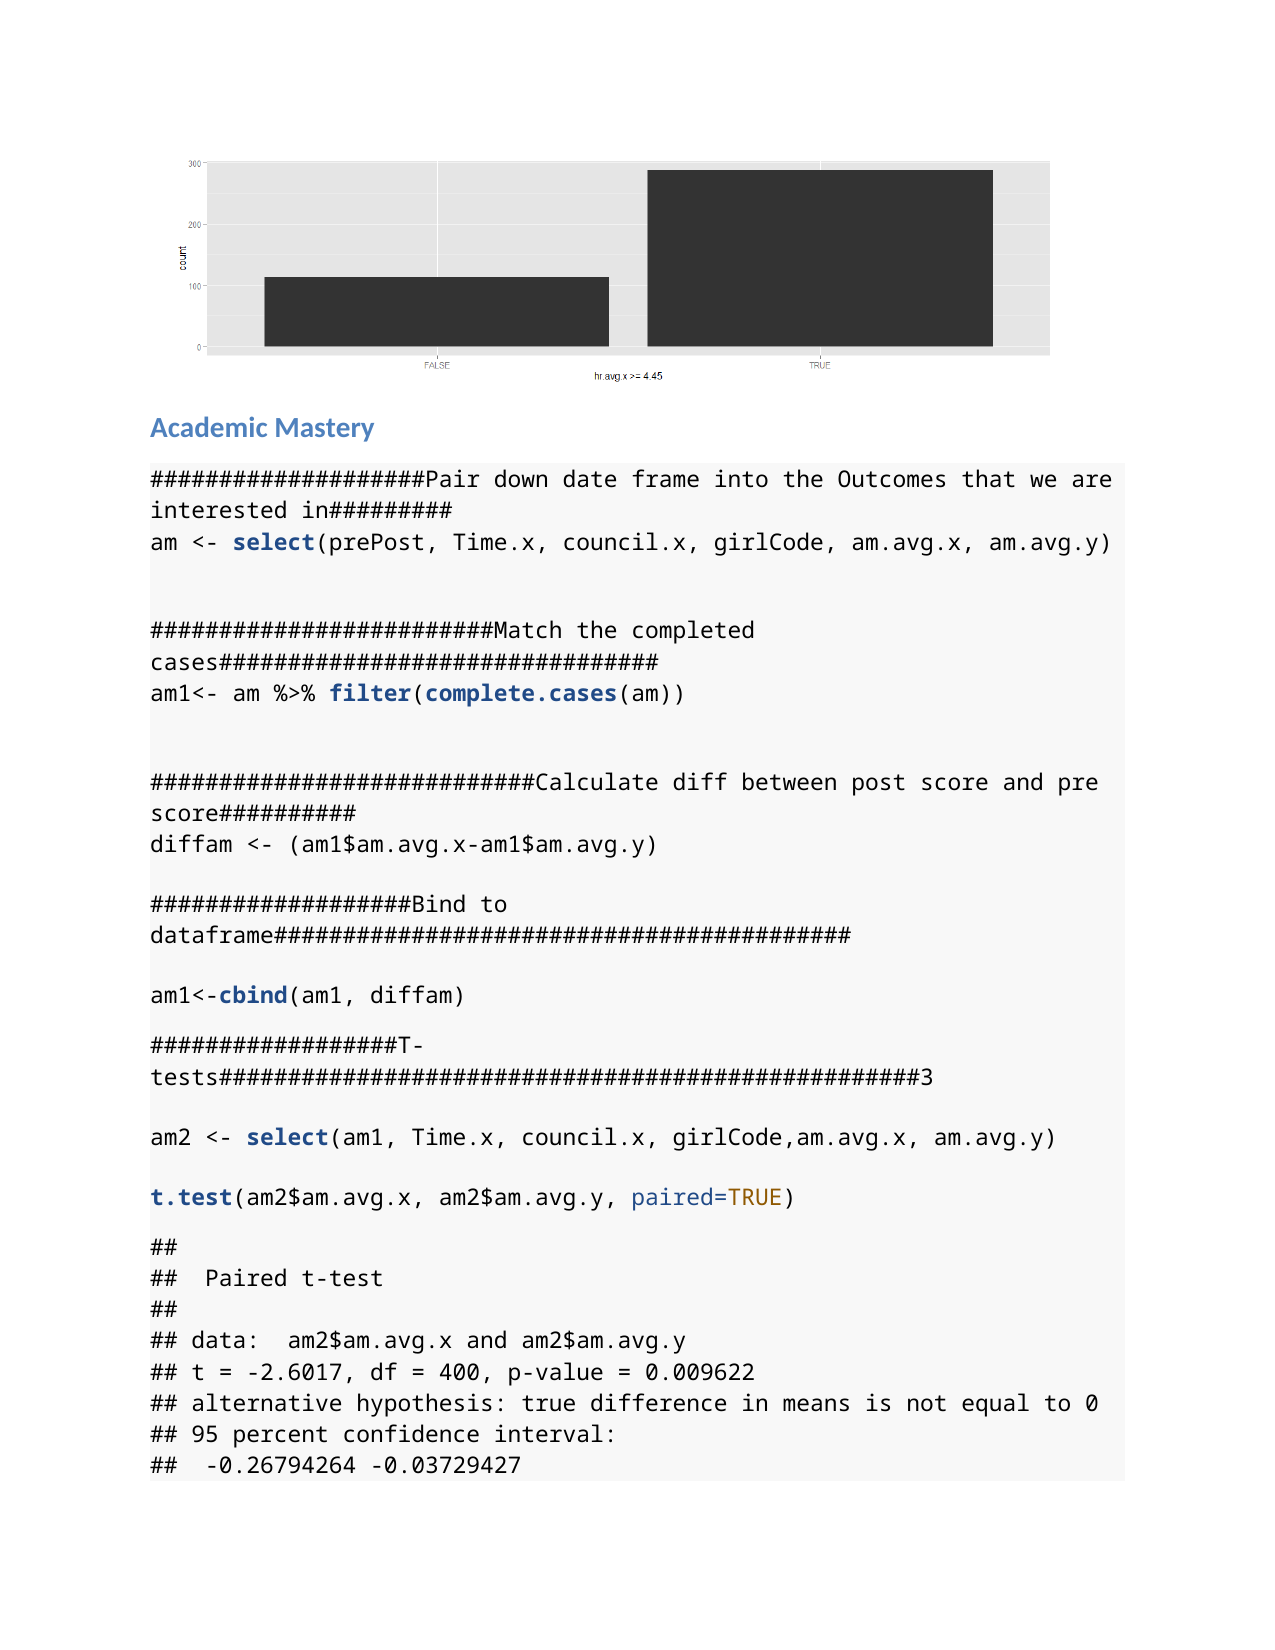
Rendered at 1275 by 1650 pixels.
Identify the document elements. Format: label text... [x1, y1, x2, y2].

text ####################Pair down date frame into the Outcomes that we are interested in######### am <- select(prePost, Time.x, council.x, girlCode, am.avg.x, am.avg.y) #########################Match the completed cases################################ am1<- am %>% filter(complete.cases(am)) ############################Calculate diff between post score and pre score########## diffam <- (am1$am.avg.x-am1$am.avg.y) ###################Bind to dataframe########################################## am1<-cbind(am1, diffam) [150, 463, 1125, 1011]
picture [168, 150, 1062, 388]
text ##################T-tests###################################################3 am2 <- select(am1, Time.x, council.x, girlCode,am.avg.x, am.avg.y) t.test(am2$am.avg.x, am2$am.avg.y, paired=TRUE) [150, 1029, 1125, 1212]
subtitle Academic Mastery [150, 409, 1125, 444]
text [150, 1231, 1125, 1481]
